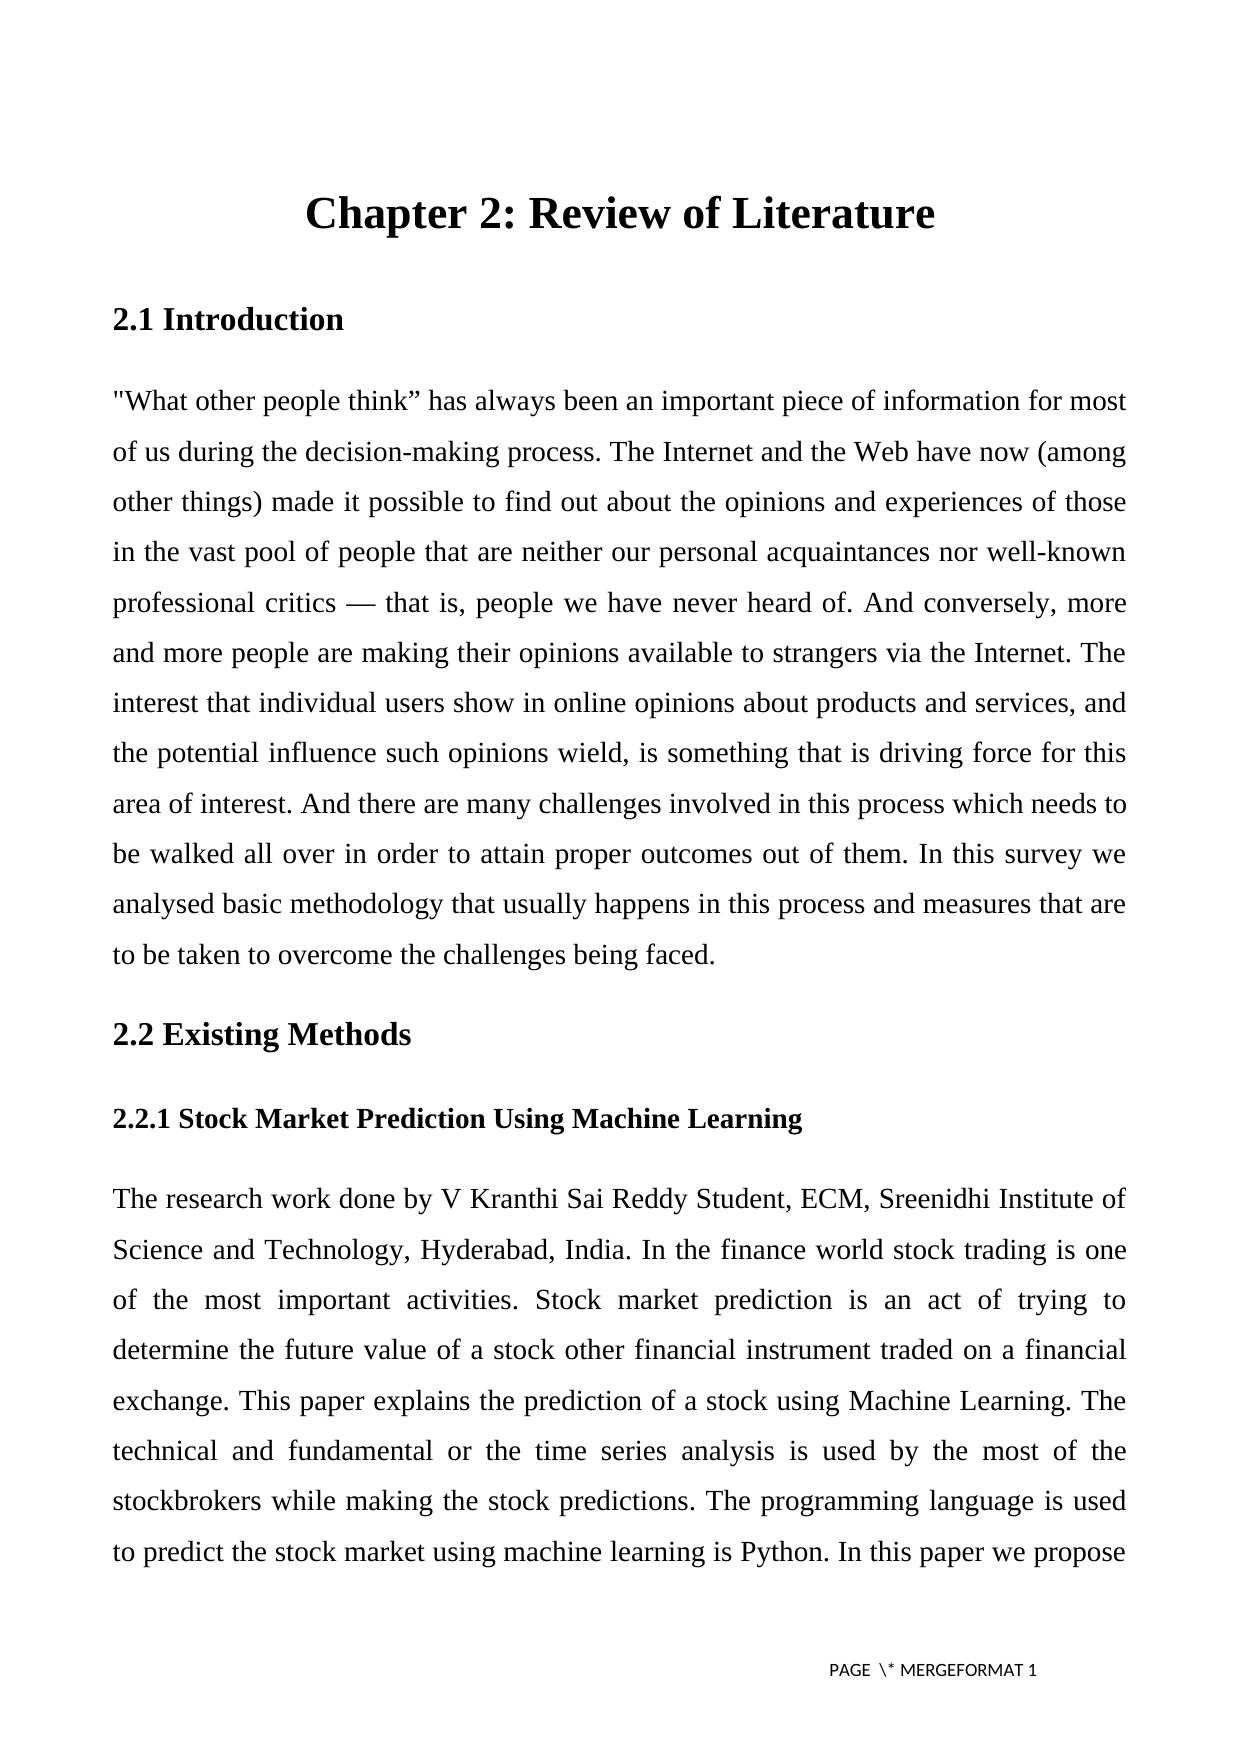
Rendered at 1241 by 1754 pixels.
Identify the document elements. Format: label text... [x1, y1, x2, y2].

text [112, 1181, 1128, 1567]
subtitle 2.2.1 Stock Market Prediction Using Machine Learning [112, 1101, 1128, 1134]
subtitle Chapter 2: Review of Literature [112, 185, 1128, 238]
text "What other people think” has always been an important piece of information for most of us during the decision-making process. The Internet and the Web have now (among other things) made it possible to find out about the opinions and experiences of those in the vast pool of people that are neither our personal acquaintances nor well-known professional critics — that is, people we have never heard of. And conversely, more and more people are making their opinions available to strangers via the Internet. The interest that individual users show in online opinions about products and services, and the potential influence such opinions wield, is something that is driving force for this area of interest. And there are many challenges involved in this process which needs to be walked all over in order to attain proper outcomes out of them. In this survey we analysed basic methodology that usually happens in this process and measures that are to be taken to overcome the challenges being faced. [112, 383, 1128, 970]
subtitle 2.1 Introduction [112, 299, 1128, 337]
subtitle 2.2 Existing Methods [112, 1014, 1128, 1053]
